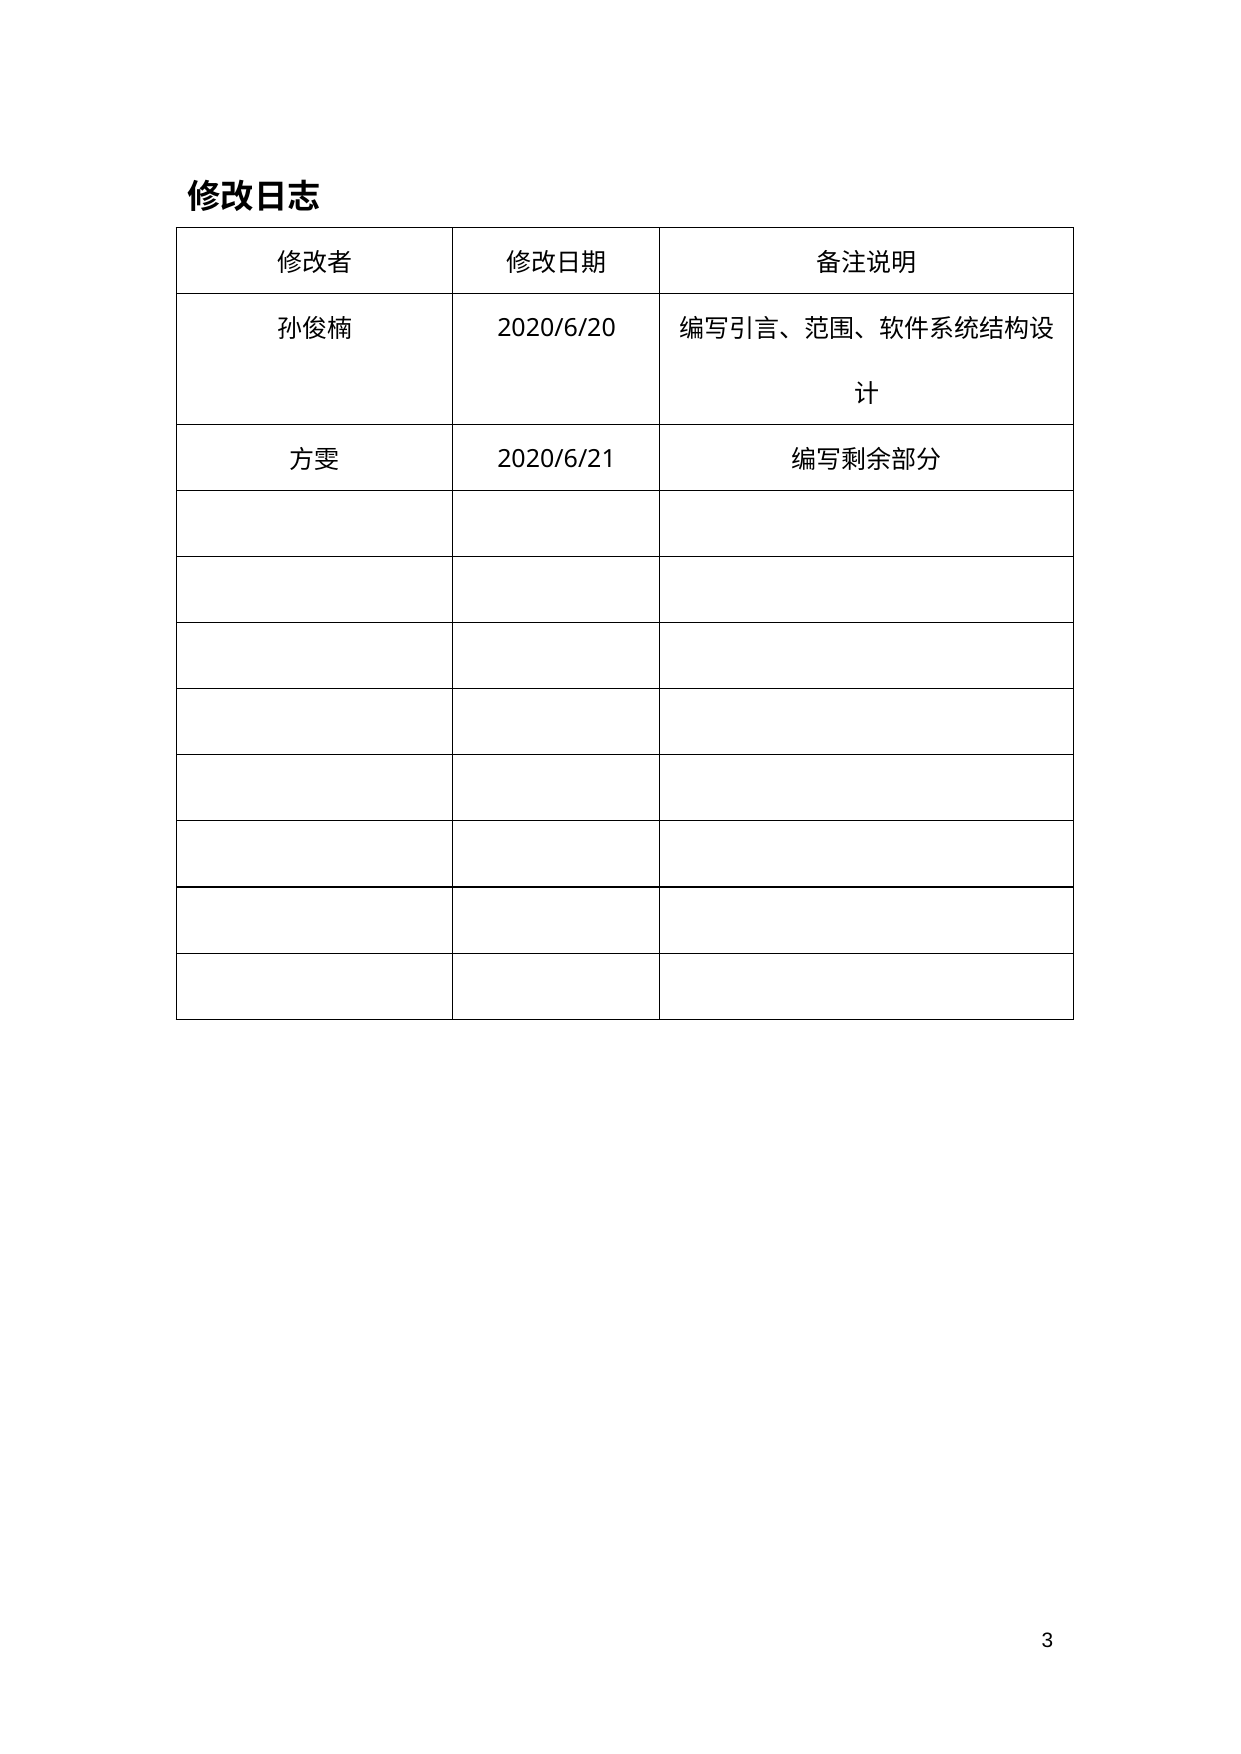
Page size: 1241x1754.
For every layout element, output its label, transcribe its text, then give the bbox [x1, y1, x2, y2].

table_cell [453, 821, 659, 886]
table_cell [660, 689, 1073, 754]
table_cell [177, 954, 452, 1018]
table_cell [177, 491, 452, 556]
table_cell [177, 888, 452, 952]
table_header 修改日期 [453, 228, 659, 293]
table_cell 编写引言、范围、软件系统结构设计 [660, 294, 1073, 424]
table_header 修改者 [177, 228, 452, 293]
table_cell [453, 557, 659, 622]
table_cell [177, 689, 452, 754]
table_cell [660, 888, 1073, 952]
table_cell [453, 954, 659, 1018]
table_cell 2020/6/20 [453, 294, 659, 424]
table_cell [453, 888, 659, 952]
table_cell [453, 689, 659, 754]
table_cell [660, 491, 1073, 556]
table_cell 编写剩余部分 [660, 425, 1073, 490]
table_cell 孙俊楠 [177, 294, 452, 424]
table_cell [660, 755, 1073, 820]
table_cell 方雯 [177, 425, 452, 490]
table_cell 2020/6/21 [453, 425, 659, 490]
table_cell [177, 623, 452, 688]
table_cell [660, 623, 1073, 688]
table_cell [453, 755, 659, 820]
table_cell [660, 557, 1073, 622]
table_cell [453, 623, 659, 688]
text 修改日志 [187, 162, 1053, 227]
table_cell [177, 821, 452, 886]
table_cell [660, 821, 1073, 886]
table_cell [177, 557, 452, 622]
table_cell [453, 491, 659, 556]
table_cell [177, 755, 452, 820]
table_header 备注说明 [660, 228, 1073, 293]
table_cell [660, 954, 1073, 1018]
